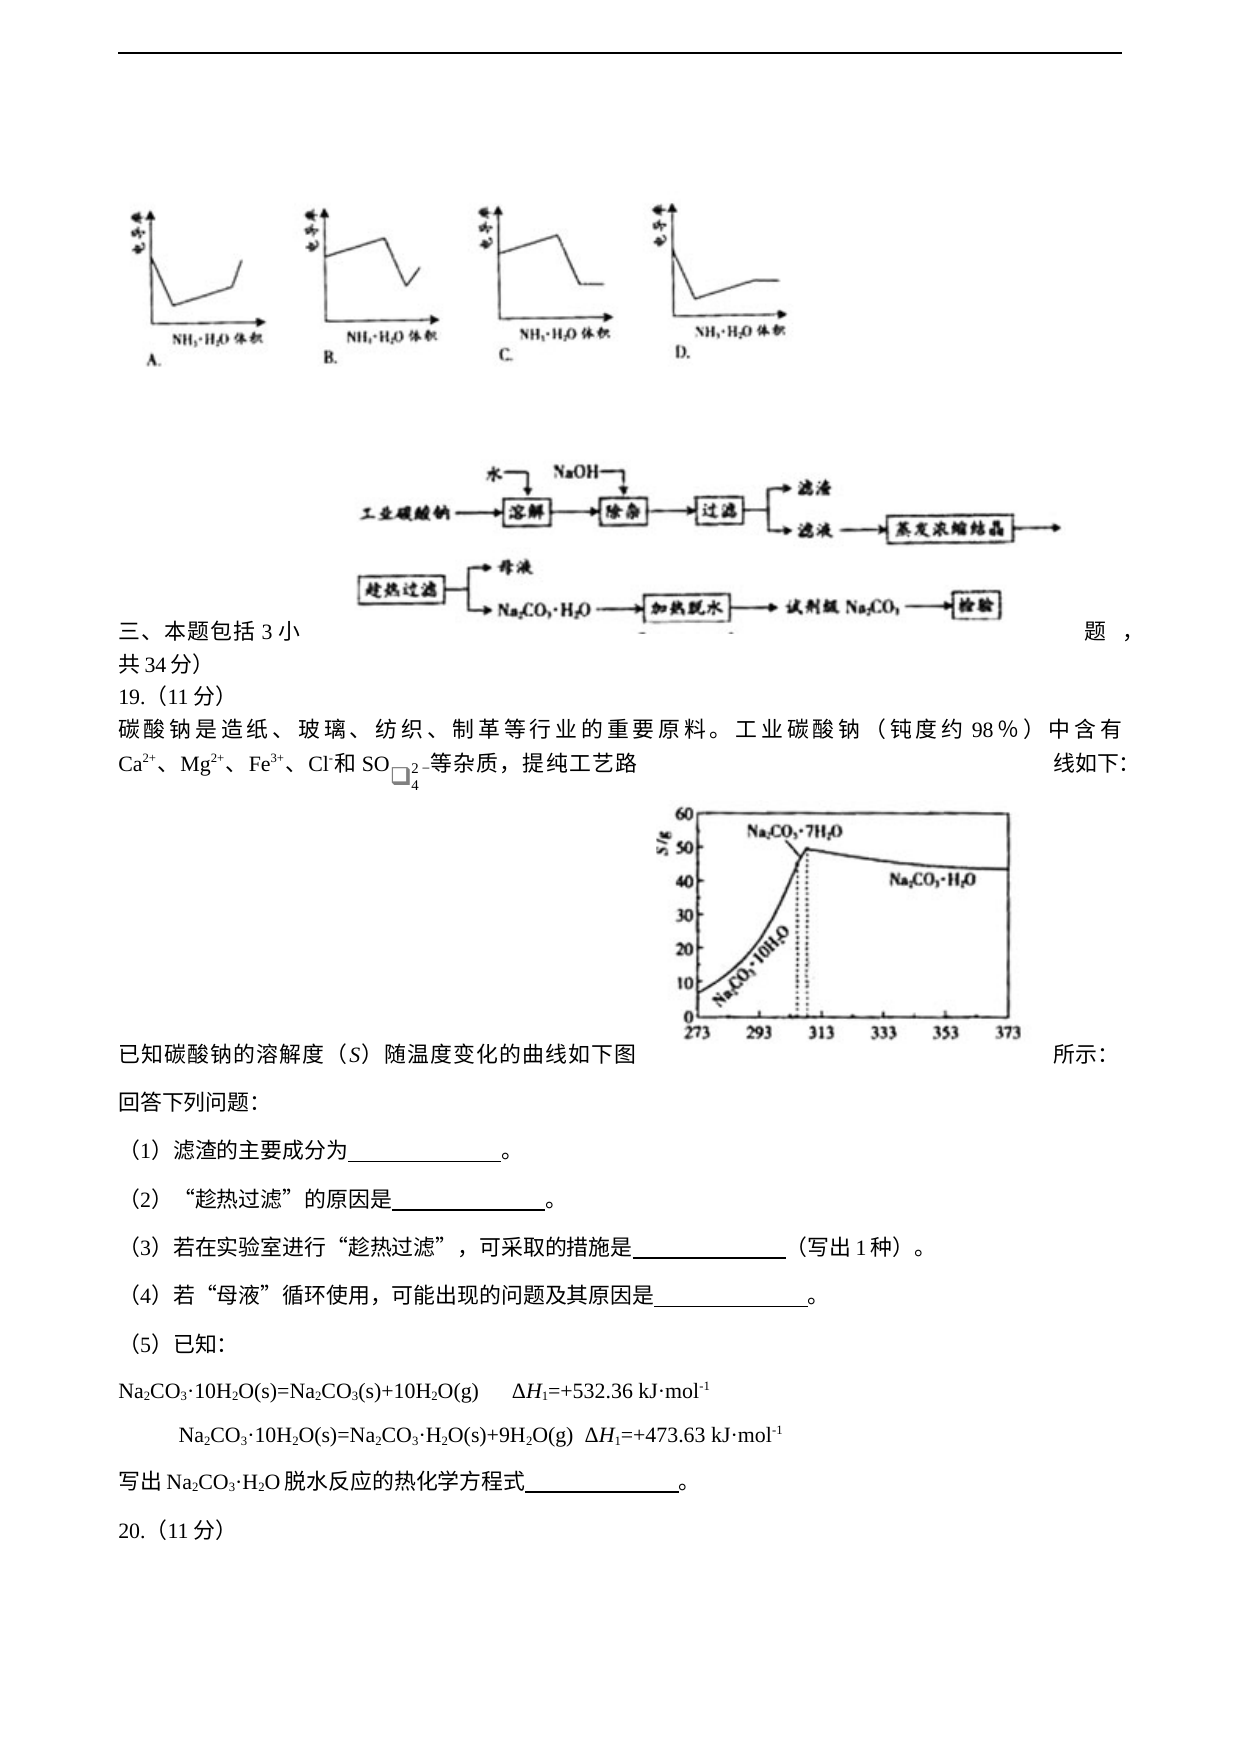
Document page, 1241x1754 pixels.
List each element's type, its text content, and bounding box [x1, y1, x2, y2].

text Na2CO3·10H2O(s)=Na2CO3(s)+10H2O(g) ΔH1=+532.36 kJ·mol-1 [118, 1375, 1122, 1407]
text 写出Na2CO3·H2O脱水反应的热化学方程式 。 [118, 1464, 1122, 1496]
text 回答下列问题： [118, 1085, 1122, 1117]
picture [656, 800, 1035, 1044]
text 已知碳酸钠的溶解度（S）随温度变化的曲线如下图所示： [118, 1036, 1122, 1069]
picture [118, 191, 795, 370]
text （3）若在实验室进行“趁热过滤”，可采取的措施是 （写出1种）。 [118, 1230, 1122, 1262]
text （4）若“母液”循环使用，可能出现的问题及其原因是 。 [118, 1278, 1122, 1311]
text （1）滤渣的主要成分为 。 [118, 1133, 1122, 1166]
text 19.（11分） [118, 679, 1122, 711]
text 三、本题包括3小题，共34分） [118, 614, 1122, 679]
text Na2CO3·10H2O(s)=Na2CO3·H2O(s)+9H2O(g) ΔH1=+473.63 kJ·mol-1 [118, 1419, 1122, 1452]
text 碳酸钠是造纸、玻璃、纺织、制革等行业的重要原料。工业碳酸钠（钝度约98％）中含有Ca2+、Mg2+、Fe3+、Cl-和SO等杂质，提纯工艺路线如下： [118, 711, 1122, 809]
text 20.（11分） [118, 1512, 1122, 1545]
picture [318, 410, 1066, 634]
text （2）“趁热过滤”的原因是 。 [118, 1181, 1122, 1214]
text （5）已知： [118, 1326, 1122, 1359]
